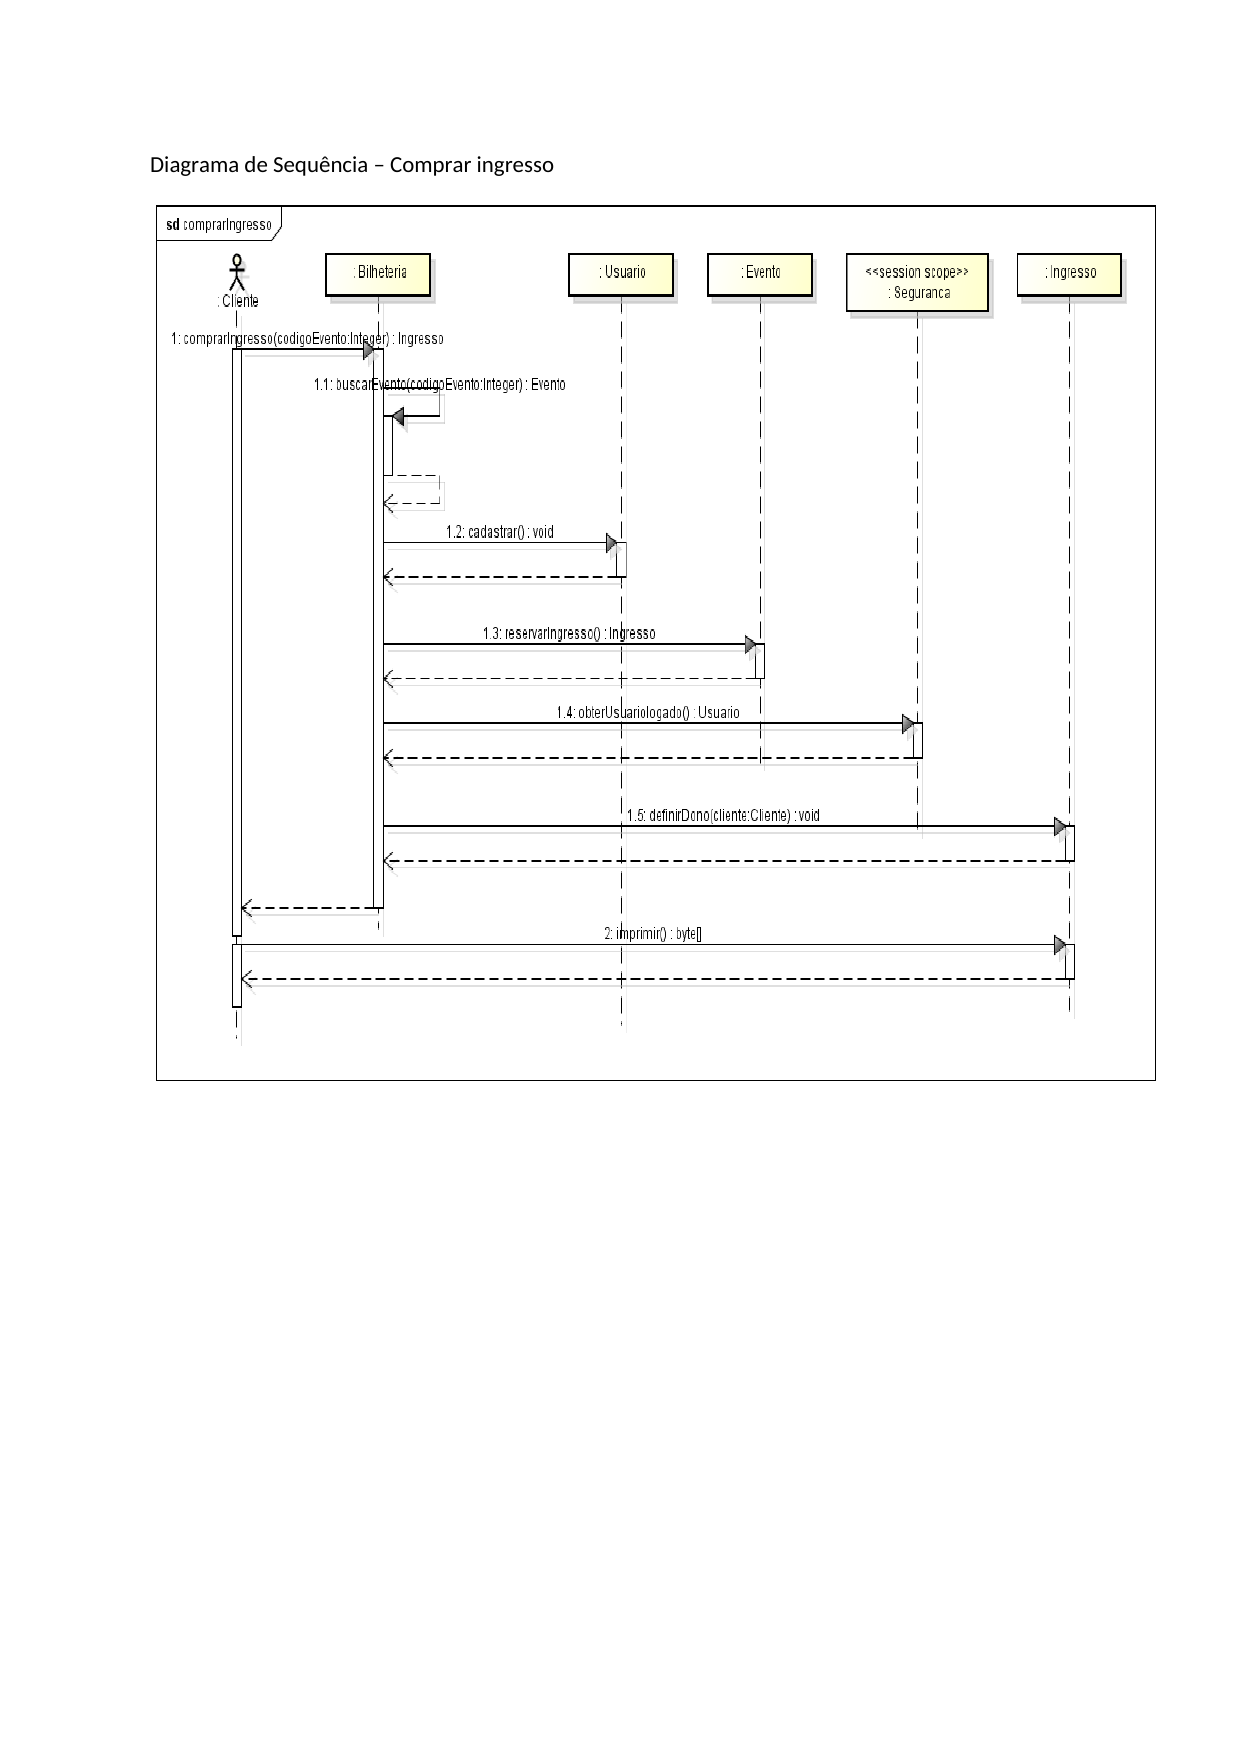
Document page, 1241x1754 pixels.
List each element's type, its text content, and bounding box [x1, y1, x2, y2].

text Diagrama de Sequência – Comprar ingresso [150, 150, 1090, 178]
picture [150, 196, 1171, 1097]
